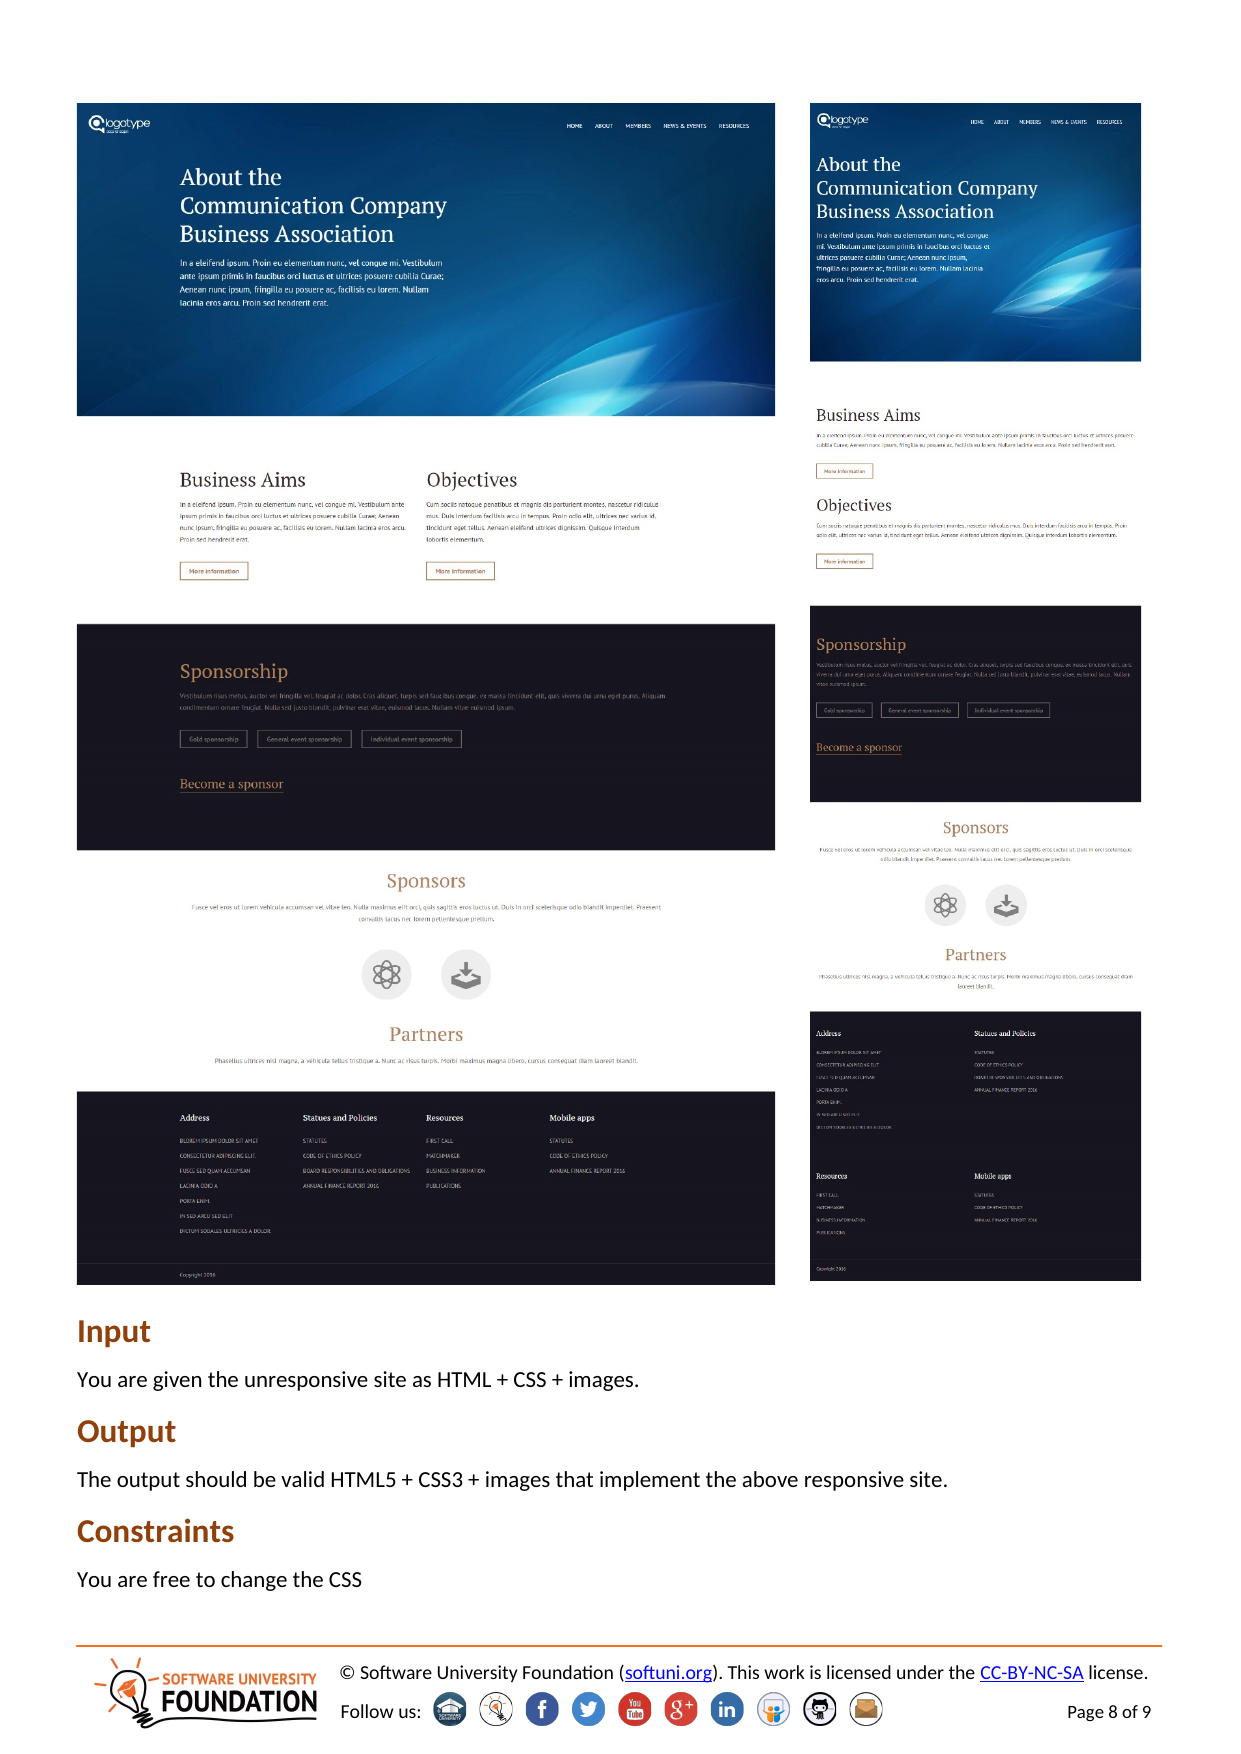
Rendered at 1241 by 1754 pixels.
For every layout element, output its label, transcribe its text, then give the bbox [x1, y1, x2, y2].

picture [710, 1692, 744, 1726]
picture [572, 1692, 605, 1726]
table_header [799, 95, 1175, 1297]
picture [757, 1692, 790, 1726]
picture [93, 1656, 317, 1729]
subtitle Input [77, 1310, 1163, 1351]
picture [849, 1692, 883, 1726]
picture [618, 1692, 652, 1726]
text You are free to change the CSS [77, 1565, 1163, 1593]
text The output should be valid HTML5 + CSS3 + images that implement the above responsive site. [77, 1465, 1163, 1493]
picture [479, 1692, 513, 1726]
text You are given the unresponsive site as HTML + CSS + images. [77, 1365, 1163, 1393]
picture [664, 1692, 698, 1726]
subtitle Constraints [77, 1509, 1163, 1550]
table_header [66, 95, 799, 1297]
picture [803, 1692, 837, 1726]
subtitle Output [77, 1410, 1163, 1451]
picture [76, 103, 776, 1285]
picture [433, 1692, 467, 1726]
picture [810, 103, 1142, 1281]
picture [525, 1692, 559, 1726]
